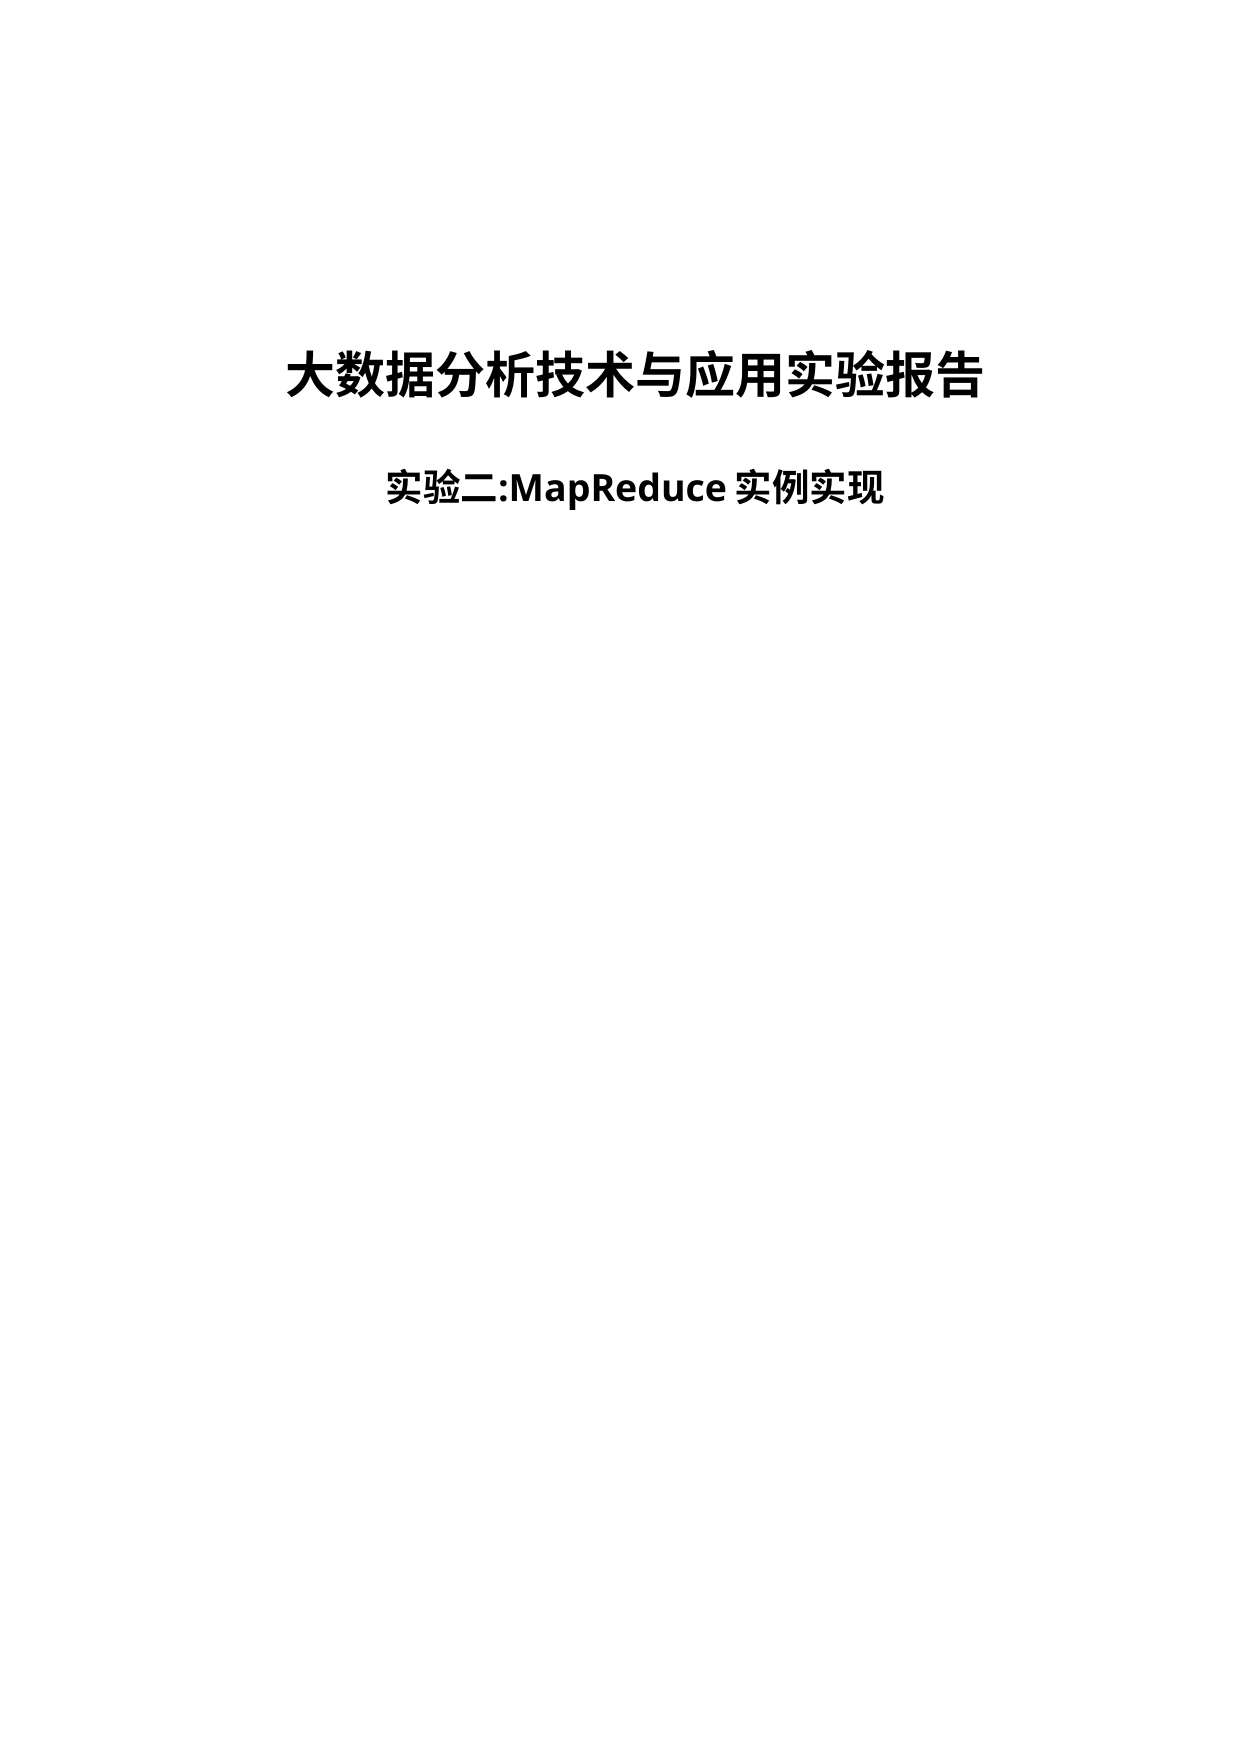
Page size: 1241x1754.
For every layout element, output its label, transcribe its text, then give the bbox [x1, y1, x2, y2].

text 实验二:MapReduce实例实现 [148, 453, 1122, 518]
text 大数据分析技术与应用实验报告 [148, 323, 1122, 420]
